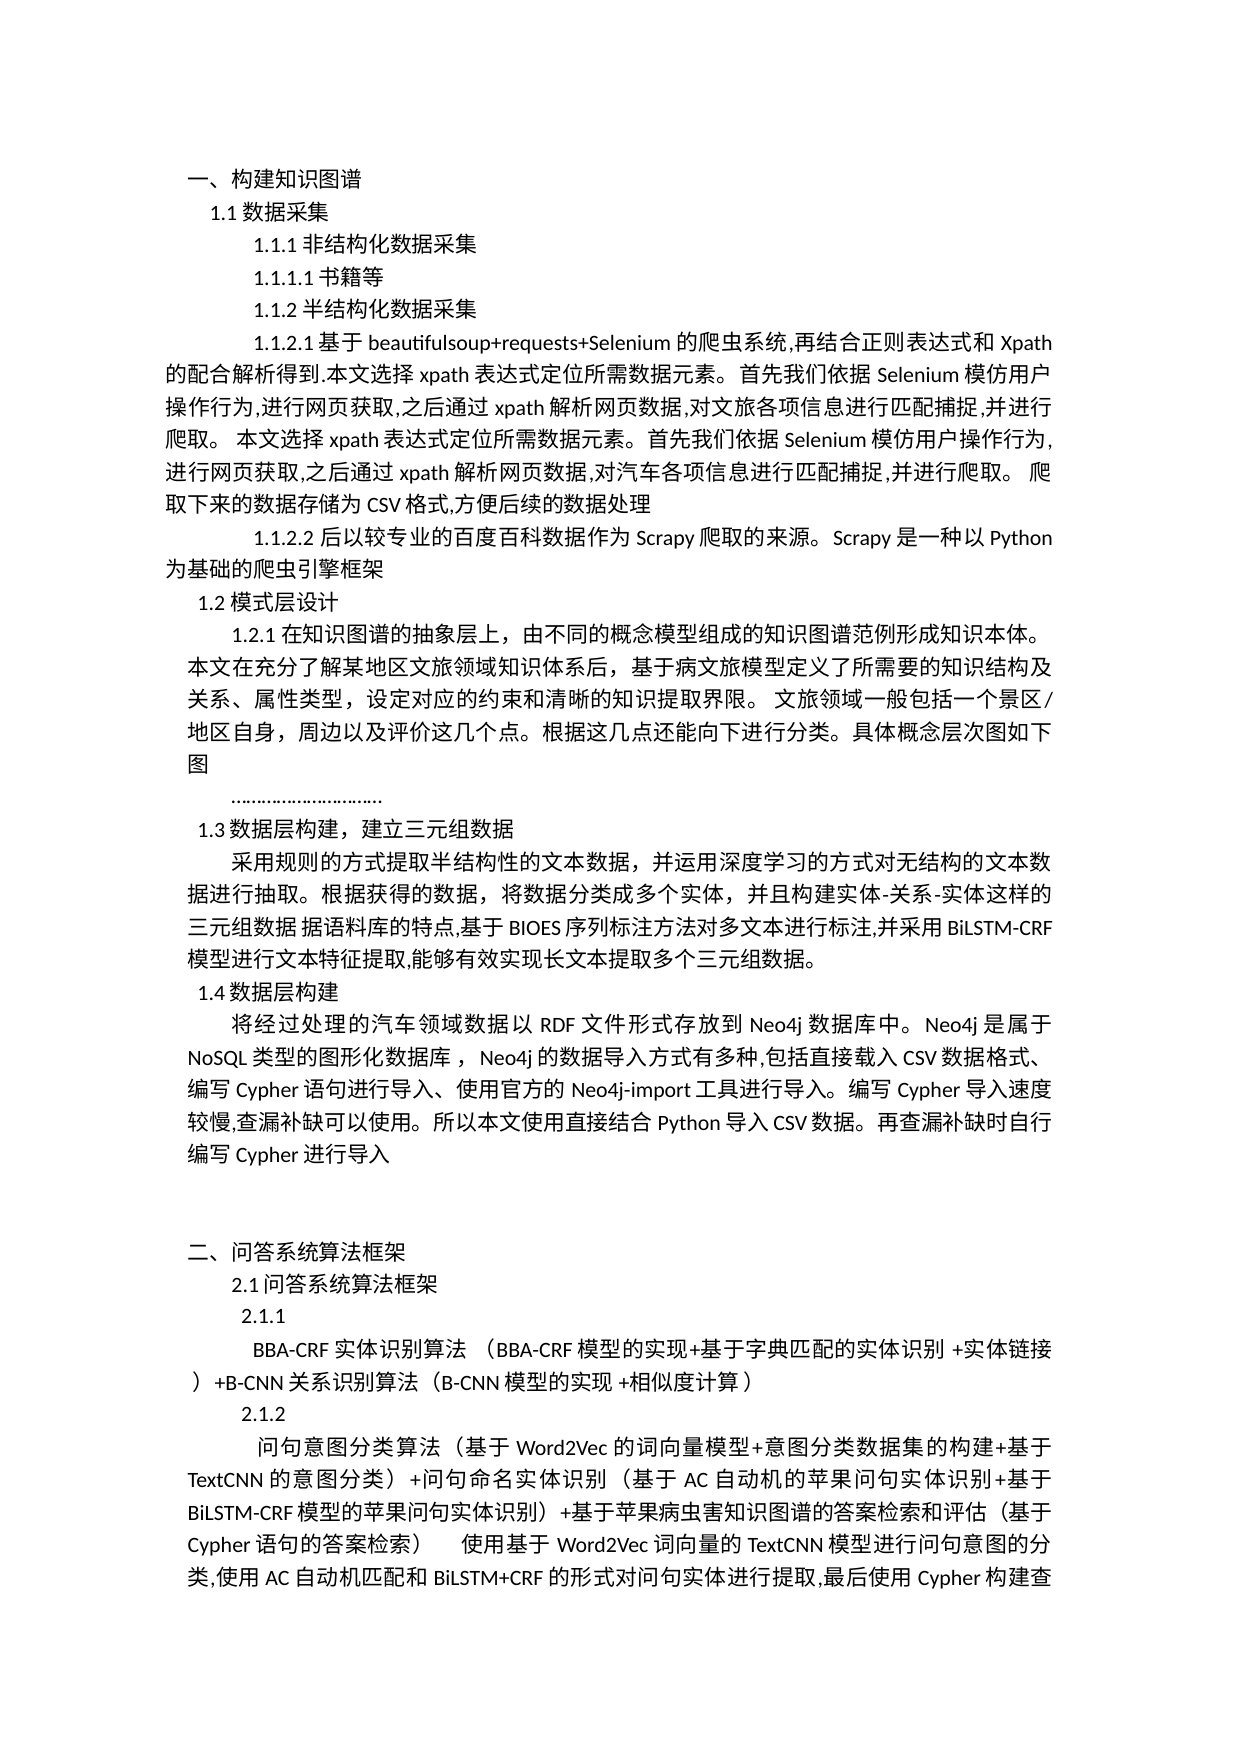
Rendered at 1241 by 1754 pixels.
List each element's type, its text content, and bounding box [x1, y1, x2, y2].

list 问答系统算法框架 [187, 1234, 1053, 1267]
list 1.4数据层构建 [187, 974, 1053, 1007]
list 采用规则的方式提取半结构性的文本数据，并运用深度学习的方式对无结构的文本数据进行抽取。根据获得的数据，将数据分类成多个实体，并且构建实体-关系-实体这样的三元组数据 据语料库的特点,基于BIOES序列标注方法对多文本进行标注,并采用BiLSTM-CRF模型进行文本特征提取,能够有效实现长文本提取多个三元组数据。 [187, 844, 1053, 974]
list 将经过处理的汽车领域数据以RDF文件形式存放到Neo4j数据库中。Neo4j是属于NoSQL类型的图形化数据库 ，Neo4j的数据导入方式有多种,包括直接载入CSV数据格式、编写Cypher语句进行导入、使用官方的Neo4j-import工具进行导入。编写Cypher导入速度较慢,查漏补缺可以使用。所以本文使用直接结合Python导入CSV数据。再查漏补缺时自行编写Cypher进行导入 [187, 1007, 1053, 1169]
list 1.2.1 在知识图谱的抽象层上，由不同的概念模型组成的知识图谱范例形成知识本体。本文在充分了解某地区文旅领域知识体系后，基于病文旅模型定义了所需要的知识结构及关系、属性类型，设定对应的约束和清晰的知识提取界限。 文旅领域一般包括一个景区/地区自身，周边以及评价这几个点。根据这几点还能向下进行分类。具体概念层次图如下图 [187, 617, 1053, 779]
list 1.3数据层构建，建立三元组数据 [187, 812, 1053, 844]
list 1.2 模式层设计 [187, 584, 1053, 617]
list 构建知识图谱 [187, 162, 1053, 194]
list 2.1问答系统算法框架 [187, 1267, 1053, 1299]
list 2.1.1 [187, 1299, 1053, 1332]
list 1.1.2 半结构化数据采集 [166, 292, 1053, 324]
list 2.1.2 [187, 1397, 1053, 1429]
list 1.1 数据采集 [166, 194, 1053, 227]
list 1.1.1.1书籍等 [166, 259, 1053, 292]
list BBA-CRF实体识别算法 （BBA-CRF模型的实现+基于字典匹配的实体识别 +实体链接 ）+B-CNN关系识别算法（B-CNN模型的实现 +相似度计算 ） [187, 1332, 1053, 1397]
list 1.1.1 非结构化数据采集 [166, 227, 1053, 259]
list ………………………… [187, 779, 1053, 812]
list 1.1.2.2 后以较专业的百度百科数据作为Scrapy爬取的来源。Scrapy是一种以Python为基础的爬虫引擎框架 [166, 519, 1053, 584]
list 1.1.2.1基于beautifulsoup+requests+Selenium的爬虫系统,再结合正则表达式和Xpath的配合解析得到.本文选择xpath表达式定位所需数据元素。首先我们依据Selenium模仿用户操作行为,进行网页获取,之后通过xpath解析网页数据,对文旅各项信息进行匹配捕捉,并进行爬取。 本文选择xpath表达式定位所需数据元素。首先我们依据Selenium模仿用户操作行为,进行网页获取,之后通过xpath解析网页数据,对汽车各项信息进行匹配捕捉,并进行爬取。 爬取下来的数据存储为CSV格式,方便后续的数据处理 [166, 324, 1053, 519]
